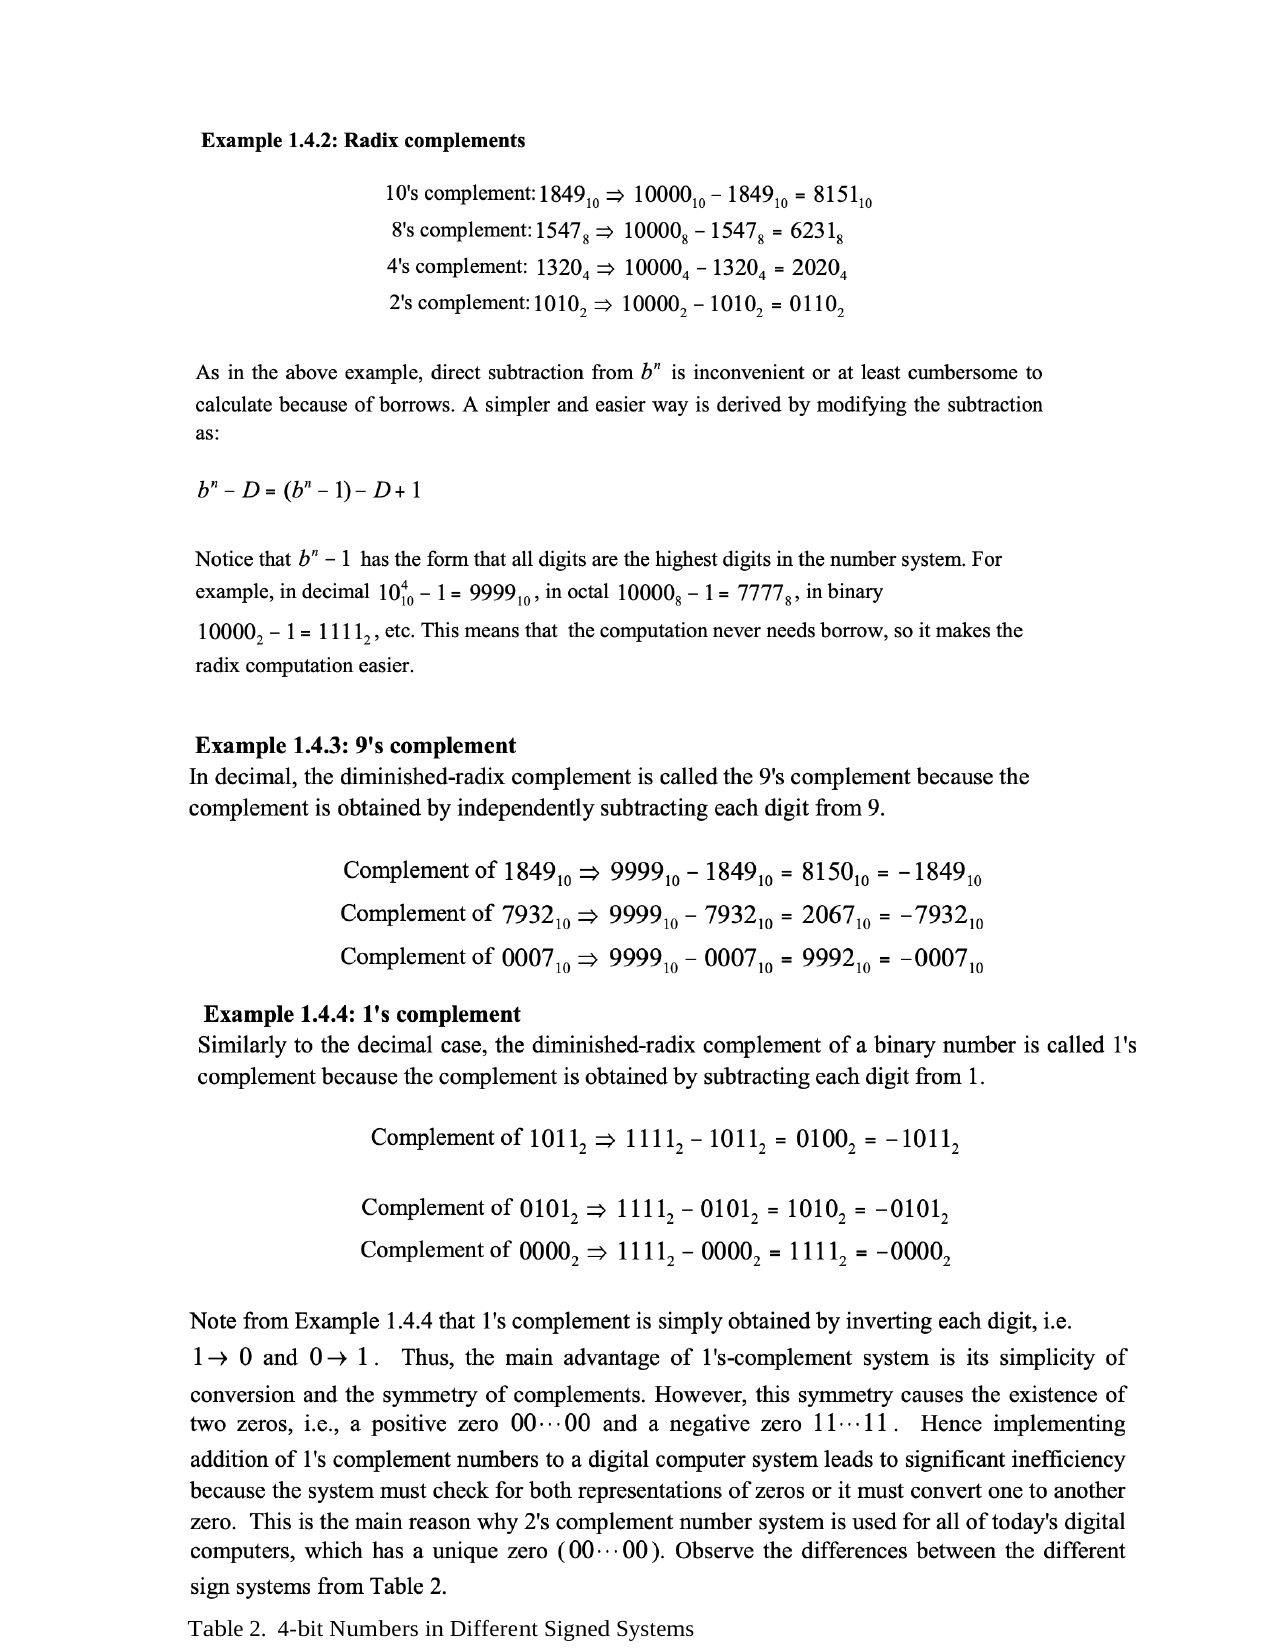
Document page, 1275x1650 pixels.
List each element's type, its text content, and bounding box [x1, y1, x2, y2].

text Table 2. 4-bit Numbers in Different Signed Systems [187, 1615, 1188, 1641]
picture [177, 118, 1057, 688]
picture [177, 718, 1153, 1615]
